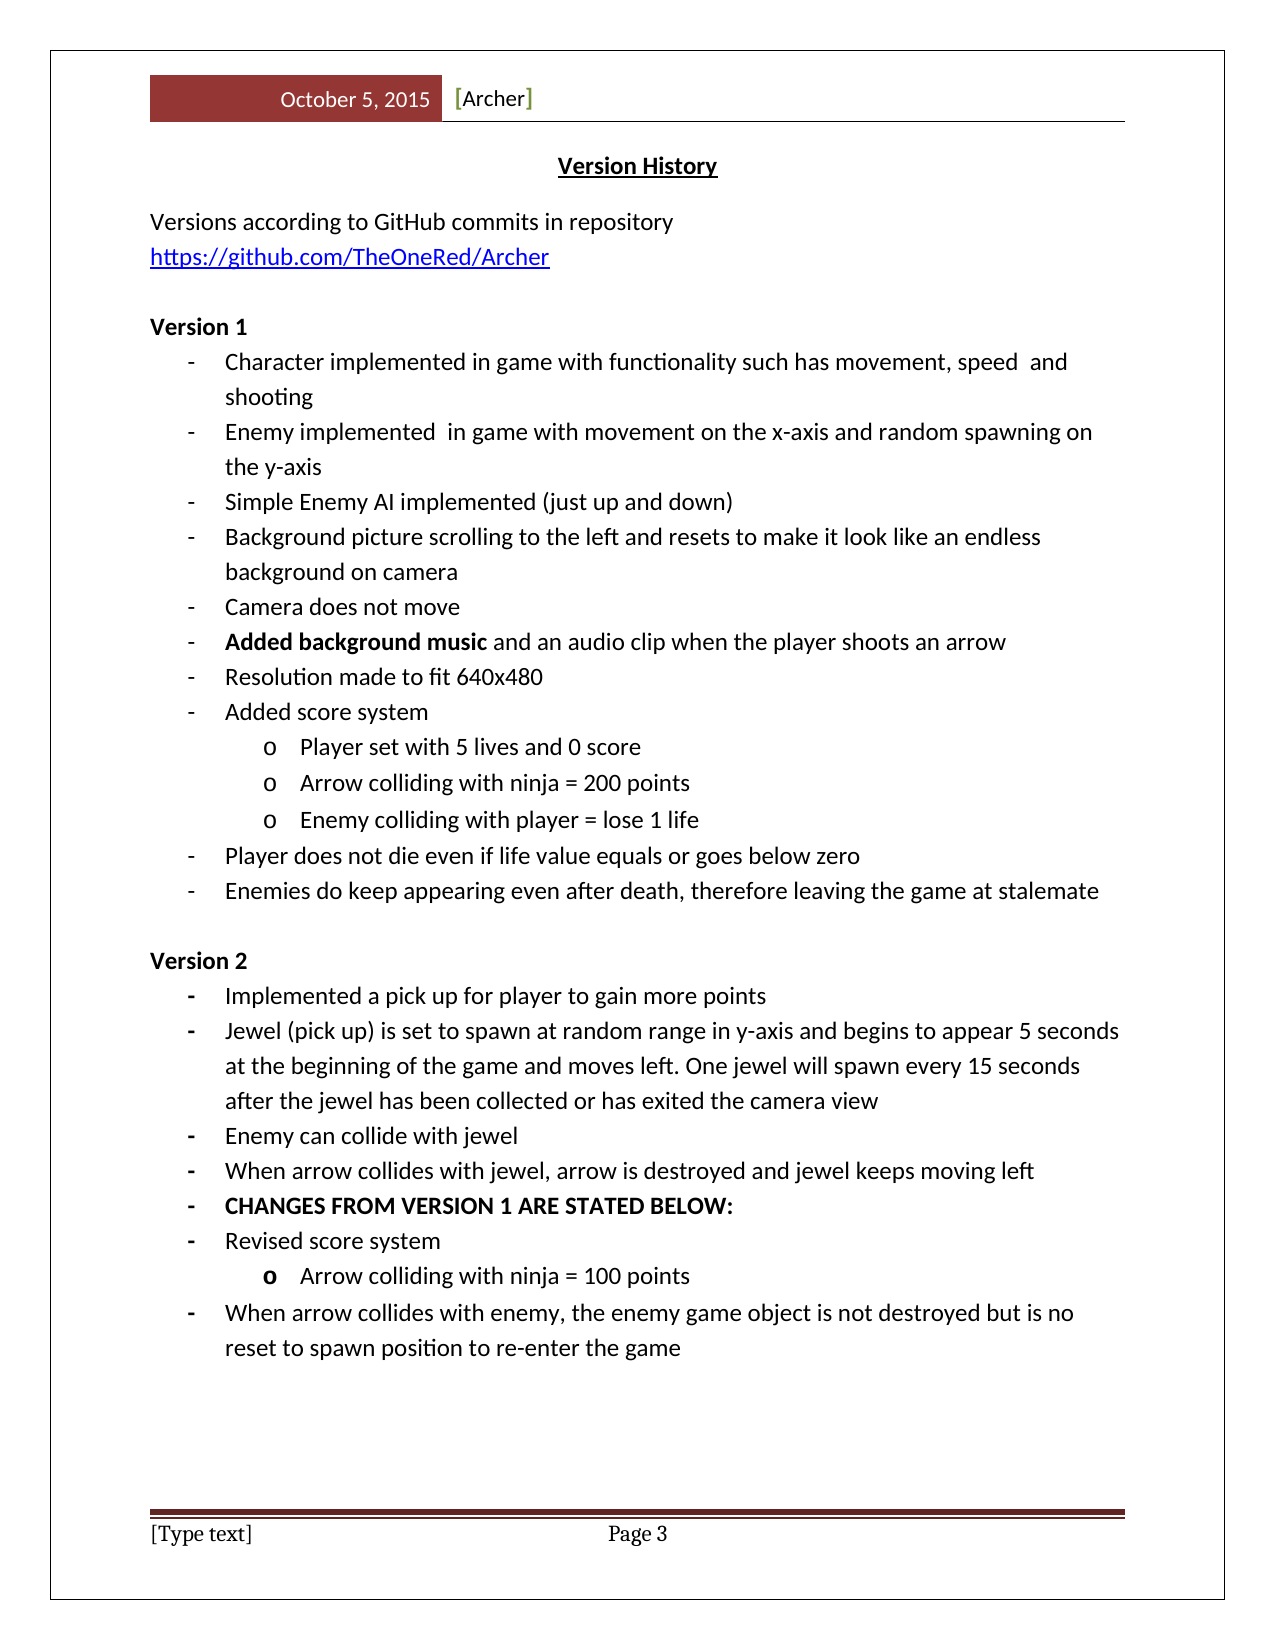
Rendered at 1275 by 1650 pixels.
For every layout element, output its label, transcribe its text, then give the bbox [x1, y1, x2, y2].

text Version 2 [150, 945, 1125, 976]
list Enemies do keep appearing even after death, therefore leaving the game at stalemate [187, 875, 1125, 906]
list Enemy colliding with player = lose 1 life [262, 804, 1125, 836]
list Jewel (pick up) is set to spawn at random range in y-axis and begins to appear 5 seconds at the beginning of the game and moves left. One jewel will spawn every 15 seconds after the jewel has been collected or has exited the camera view [187, 1015, 1125, 1116]
text Versions according to GitHub commits in repository [150, 206, 1125, 236]
text https://github.com/TheOneRed/Archer [150, 241, 1125, 271]
list Character implemented in game with functionality such has movement, speed and shooting [187, 346, 1125, 411]
list When arrow collides with jewel, arrow is destroyed and jewel keeps moving left [187, 1155, 1125, 1186]
list Enemy implemented in game with movement on the x-axis and random spawning on the y-axis [187, 416, 1125, 481]
list Enemy can collide with jewel [187, 1120, 1125, 1151]
list Added background music and an audio clip when the player shoots an arrow [187, 626, 1125, 656]
text Version History [150, 150, 1125, 181]
list CHANGES FROM VERSION 1 ARE STATED BELOW: [187, 1190, 1125, 1221]
list Player set with 5 lives and 0 score [262, 731, 1125, 763]
list Arrow colliding with ninja = 100 points [262, 1260, 1125, 1292]
list Arrow colliding with ninja = 200 points [262, 767, 1125, 799]
list Player does not die even if life value equals or goes below zero [187, 840, 1125, 871]
list Camera does not move [187, 591, 1125, 621]
text Version 1 [150, 311, 1125, 341]
list When arrow collides with enemy, the enemy game object is not destroyed but is no reset to spawn position to re-enter the game [187, 1297, 1125, 1362]
list Resolution made to fit 640x480 [187, 661, 1125, 691]
list Simple Enemy AI implemented (just up and down) [187, 486, 1125, 516]
list Implemented a pick up for player to gain more points [187, 980, 1125, 1011]
list Added score system [187, 696, 1125, 726]
list Revised score system [187, 1225, 1125, 1256]
list Background picture scrolling to the left and resets to make it look like an endless background on camera [187, 521, 1125, 586]
